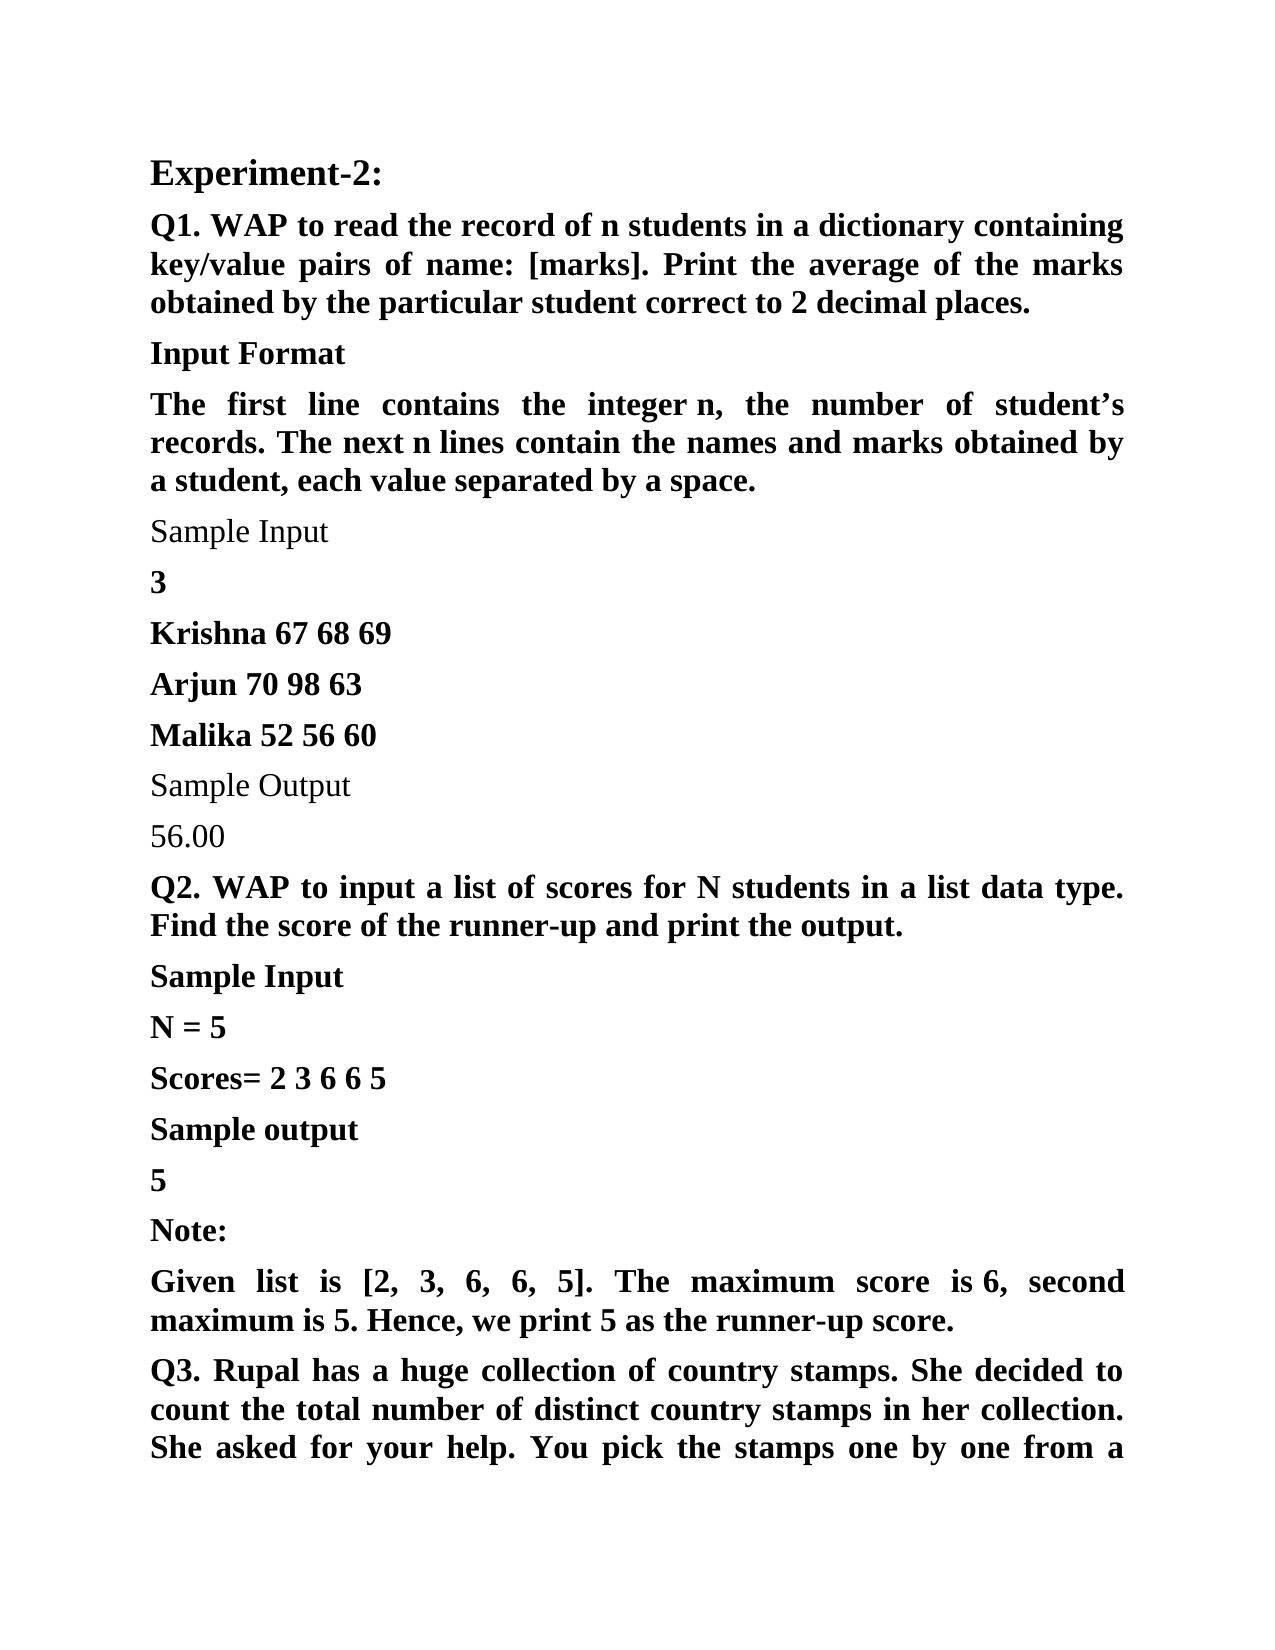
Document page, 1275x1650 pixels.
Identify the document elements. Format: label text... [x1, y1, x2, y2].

text 56.00 [150, 816, 1125, 855]
text Arjun 70 98 63 [150, 664, 1125, 702]
text Q1. WAP to read the record of n students in a dictionary containing key/value pairs of name: [marks]. Print the average of the marks obtained by the particular student correct to 2 decimal places. [150, 206, 1125, 321]
text Krishna 67 68 69 [150, 613, 1125, 651]
text The first line contains the integer n, the number of student’s records. The next n lines contain the names and marks obtained by a student, each value separated by a space. [150, 384, 1125, 499]
text Scores= 2 3 6 6 5 [150, 1058, 1125, 1096]
text Sample Input [150, 511, 1125, 550]
text Given list is [2, 3, 6, 6, 5]. The maximum score is 6, second maximum is 5. Hence, we print 5 as the runner-up score. [150, 1261, 1125, 1338]
text Sample output [150, 1109, 1125, 1147]
text Experiment-2: [150, 150, 1125, 193]
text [150, 1351, 1125, 1466]
text Q2. WAP to input a list of scores for N students in a list data type. Find the score of the runner-up and print the output. [150, 867, 1125, 944]
text N = 5 [150, 1007, 1125, 1046]
text Sample Output [150, 766, 1125, 804]
text Input Format [150, 333, 1125, 371]
text Sample Input [150, 956, 1125, 995]
text Malika 52 56 60 [150, 715, 1125, 753]
text Note: [150, 1211, 1125, 1249]
text 3 [150, 562, 1125, 601]
text 5 [150, 1160, 1125, 1198]
